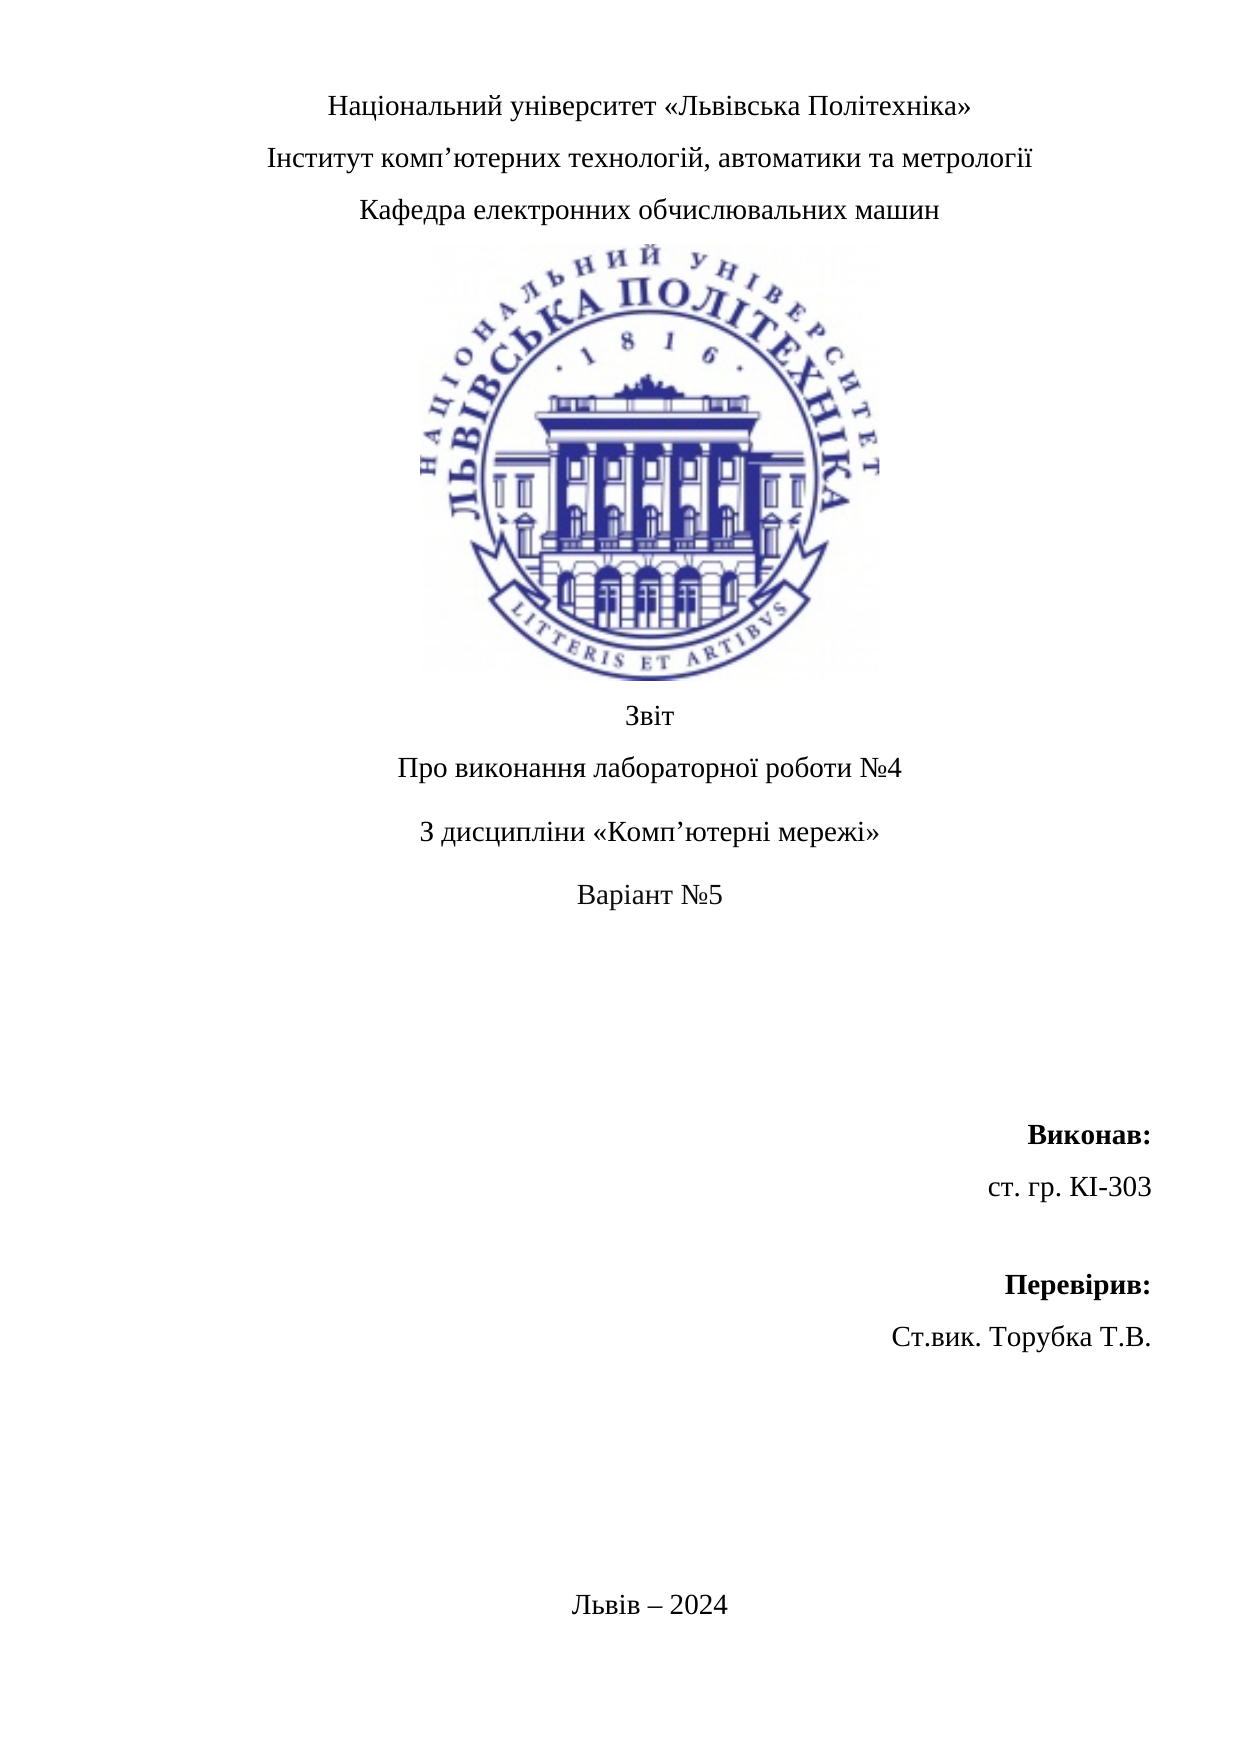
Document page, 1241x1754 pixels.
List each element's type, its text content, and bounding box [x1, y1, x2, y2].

text ст. гр. КІ-303 [148, 1169, 1152, 1202]
text Про виконання лабораторної роботи №4 [148, 750, 1152, 783]
text Виконав: [148, 1117, 1152, 1151]
text З дисципліни «Комп’ютерні мережі» [148, 814, 1152, 848]
text Звіт [148, 698, 1152, 732]
text Національний університет «Львівська Політехніка» [148, 88, 1152, 122]
text Варіант №5 [148, 877, 1152, 911]
text Львів – 2024 [148, 1587, 1152, 1621]
text Інститут комп’ютерних технологій, автоматики та метрології [148, 140, 1152, 174]
picture [420, 244, 880, 681]
text Кафедра електронних обчислювальних машин [148, 192, 1152, 226]
text Ст.вик. Торубка Т.В. [148, 1319, 1152, 1352]
text Перевірив: [148, 1267, 1152, 1300]
